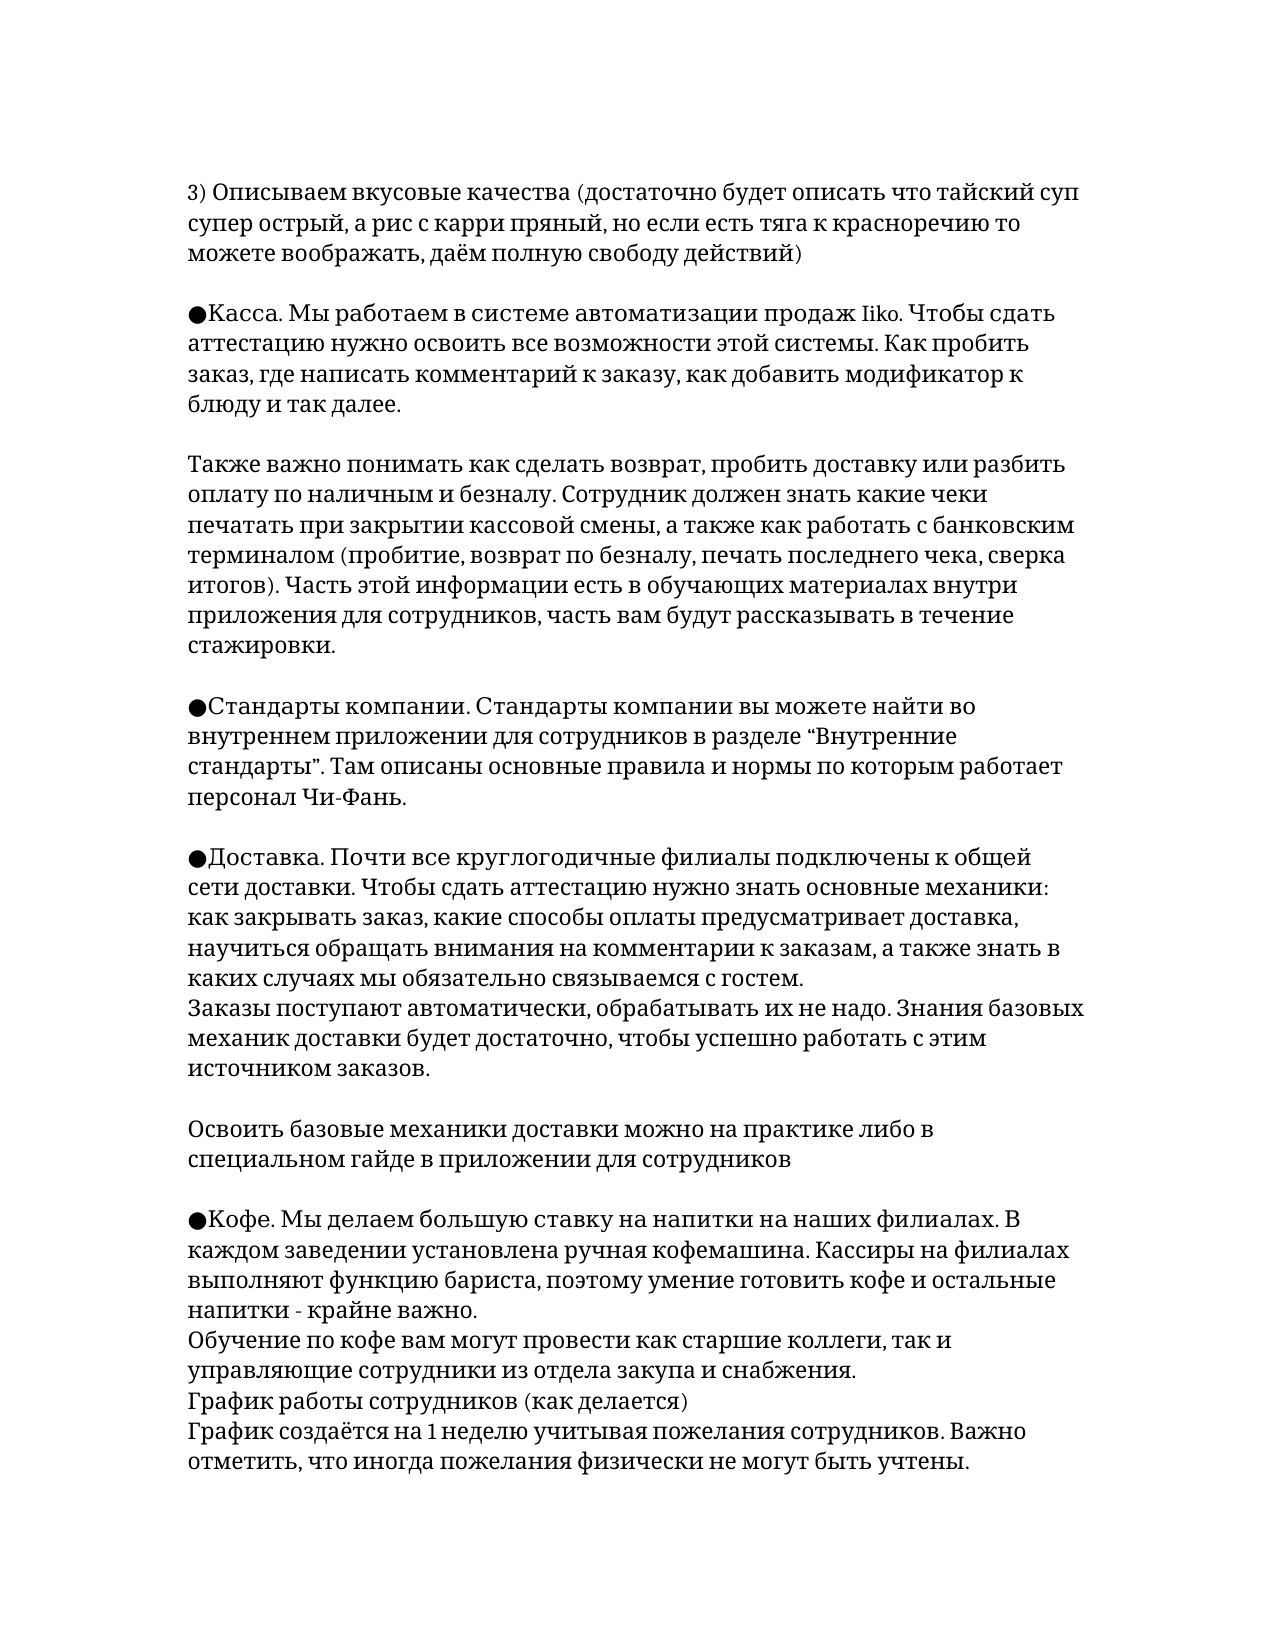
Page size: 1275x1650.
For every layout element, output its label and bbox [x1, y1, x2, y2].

text [187, 150, 1087, 1475]
